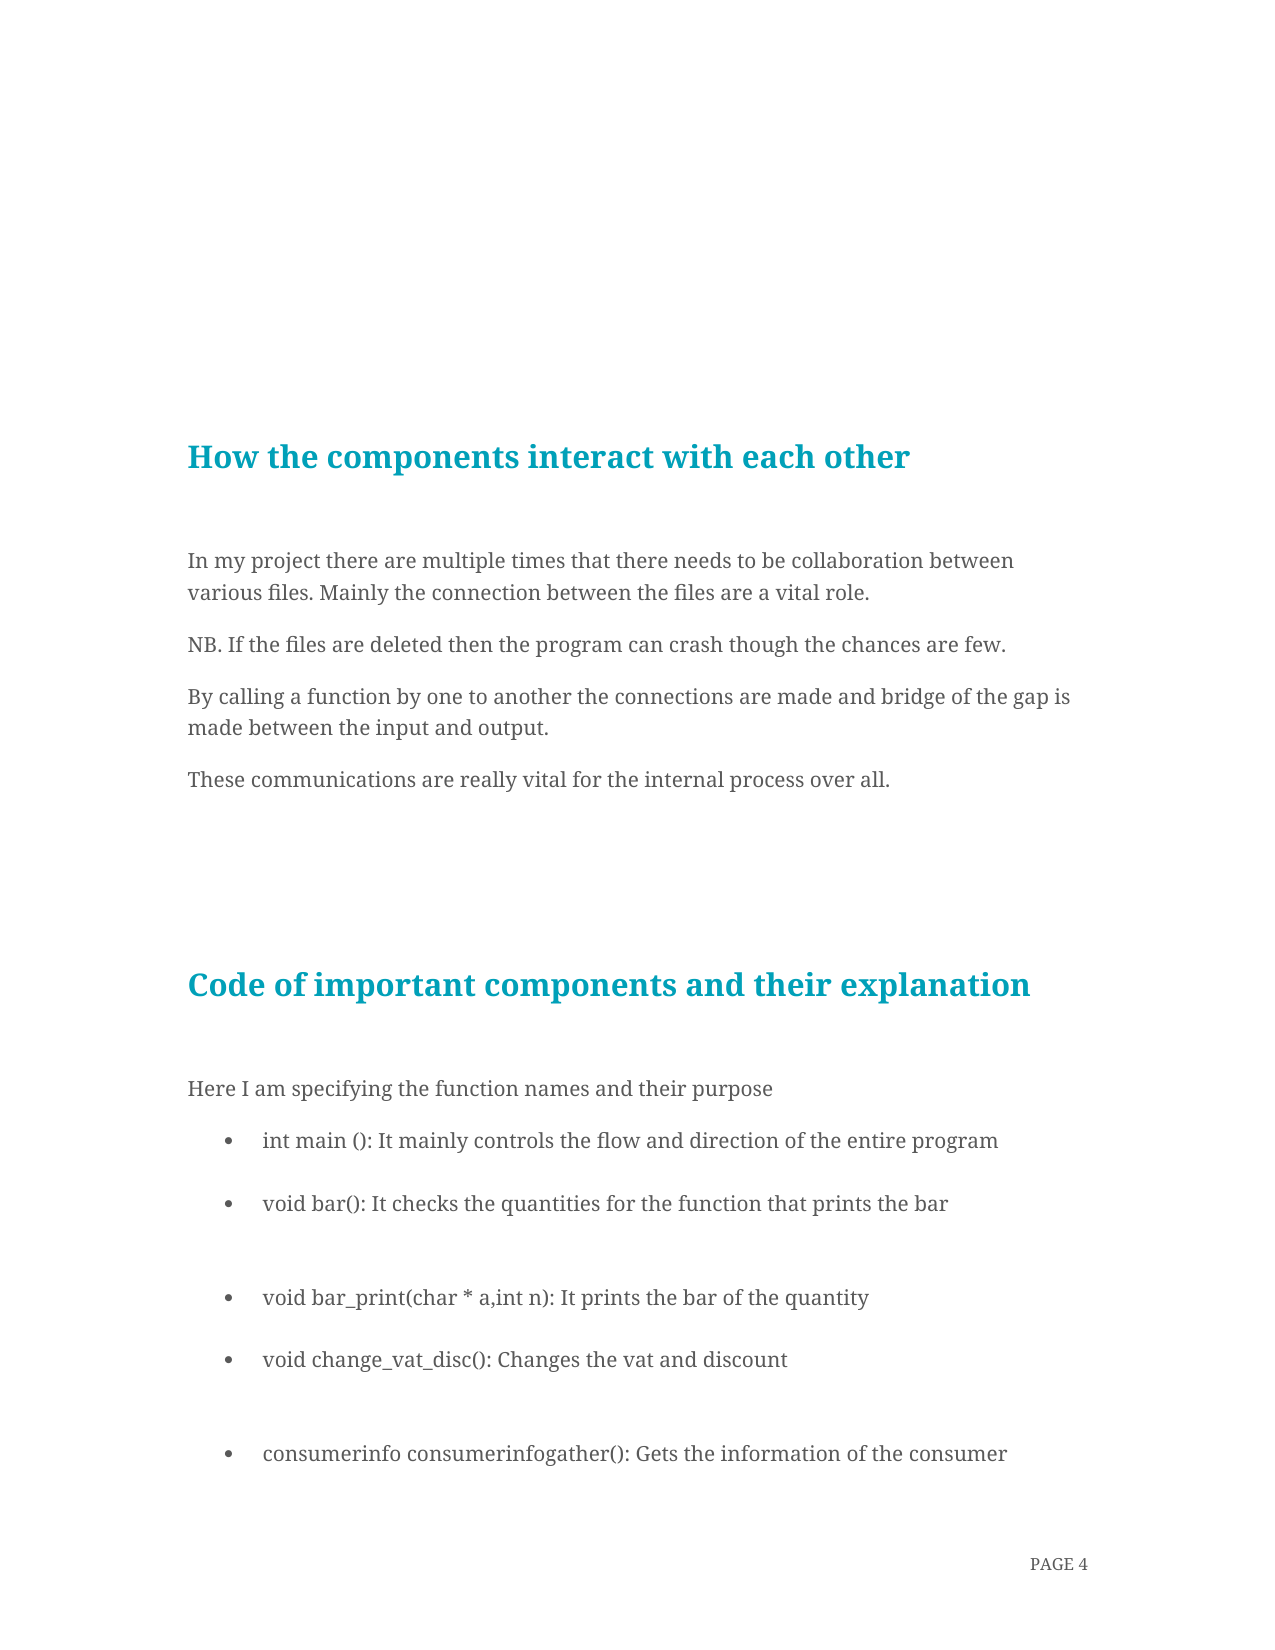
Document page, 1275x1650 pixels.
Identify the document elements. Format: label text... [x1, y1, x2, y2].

list void bar(): It checks the quantities for the function that prints the bar [225, 1189, 1087, 1217]
text By calling a function by one to another the connections are made and bridge of the gap is made between the input and output. [187, 682, 1087, 742]
list consumerinfo consumerinfogather(): Gets the information of the consumer [225, 1439, 1087, 1467]
subtitle Code of important components and their explanation [187, 963, 1087, 1006]
text Here I am specifying the function names and their purpose [187, 1074, 1087, 1103]
text In my project there are multiple times that there needs to be collaboration between various files. Mainly the connection between the files are a vital role. [187, 546, 1087, 606]
list void change_vat_disc(): Changes the vat and discount [225, 1345, 1087, 1374]
text These communications are really vital for the internal process over all. [187, 765, 1087, 794]
list void bar_print(char * a,int n): It prints the bar of the quantity [225, 1283, 1087, 1311]
subtitle How the components interact with each other [187, 435, 1087, 478]
list int main (): It mainly controls the flow and direction of the entire program [225, 1127, 1087, 1155]
text NB. If the files are deleted then the program can crash though the chances are few. [187, 630, 1087, 658]
